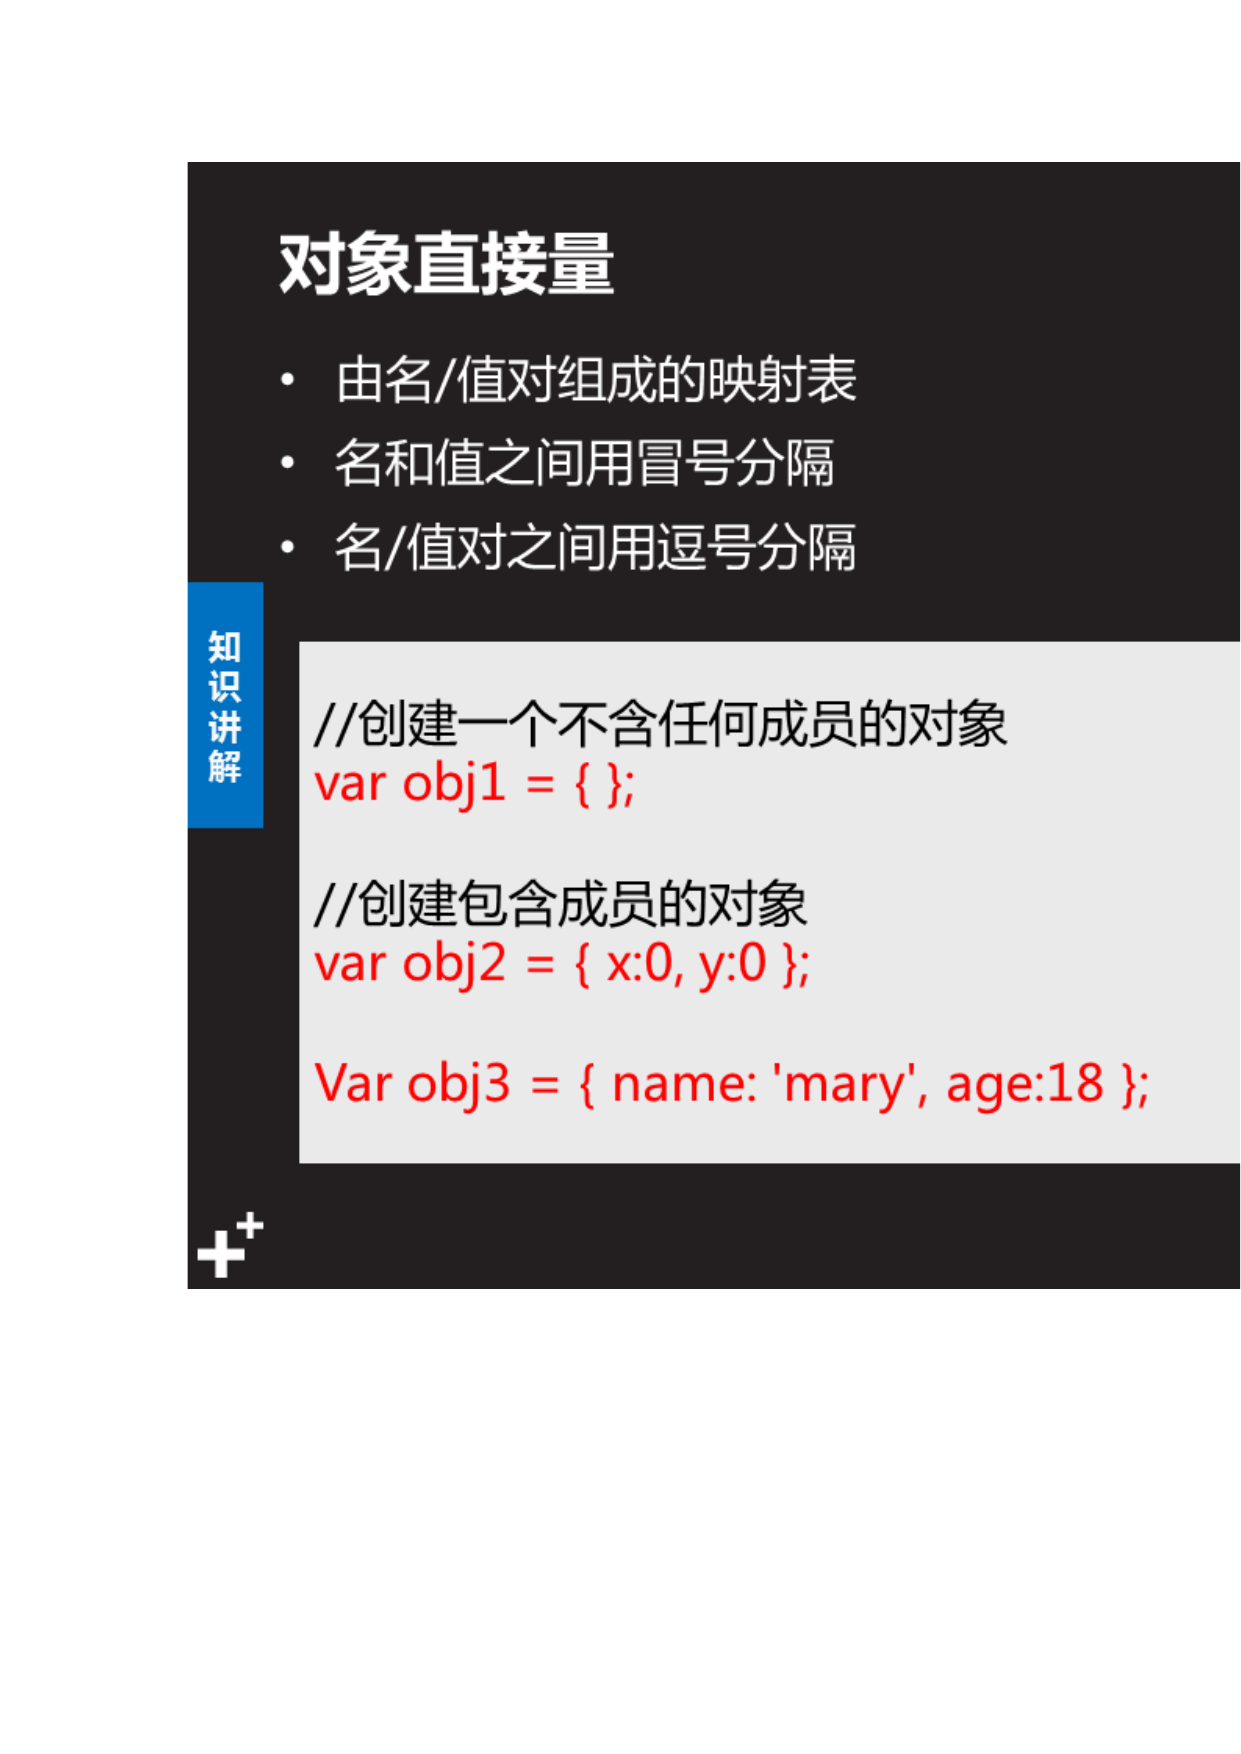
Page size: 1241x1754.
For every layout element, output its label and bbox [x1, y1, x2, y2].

picture [187, 162, 1241, 1289]
